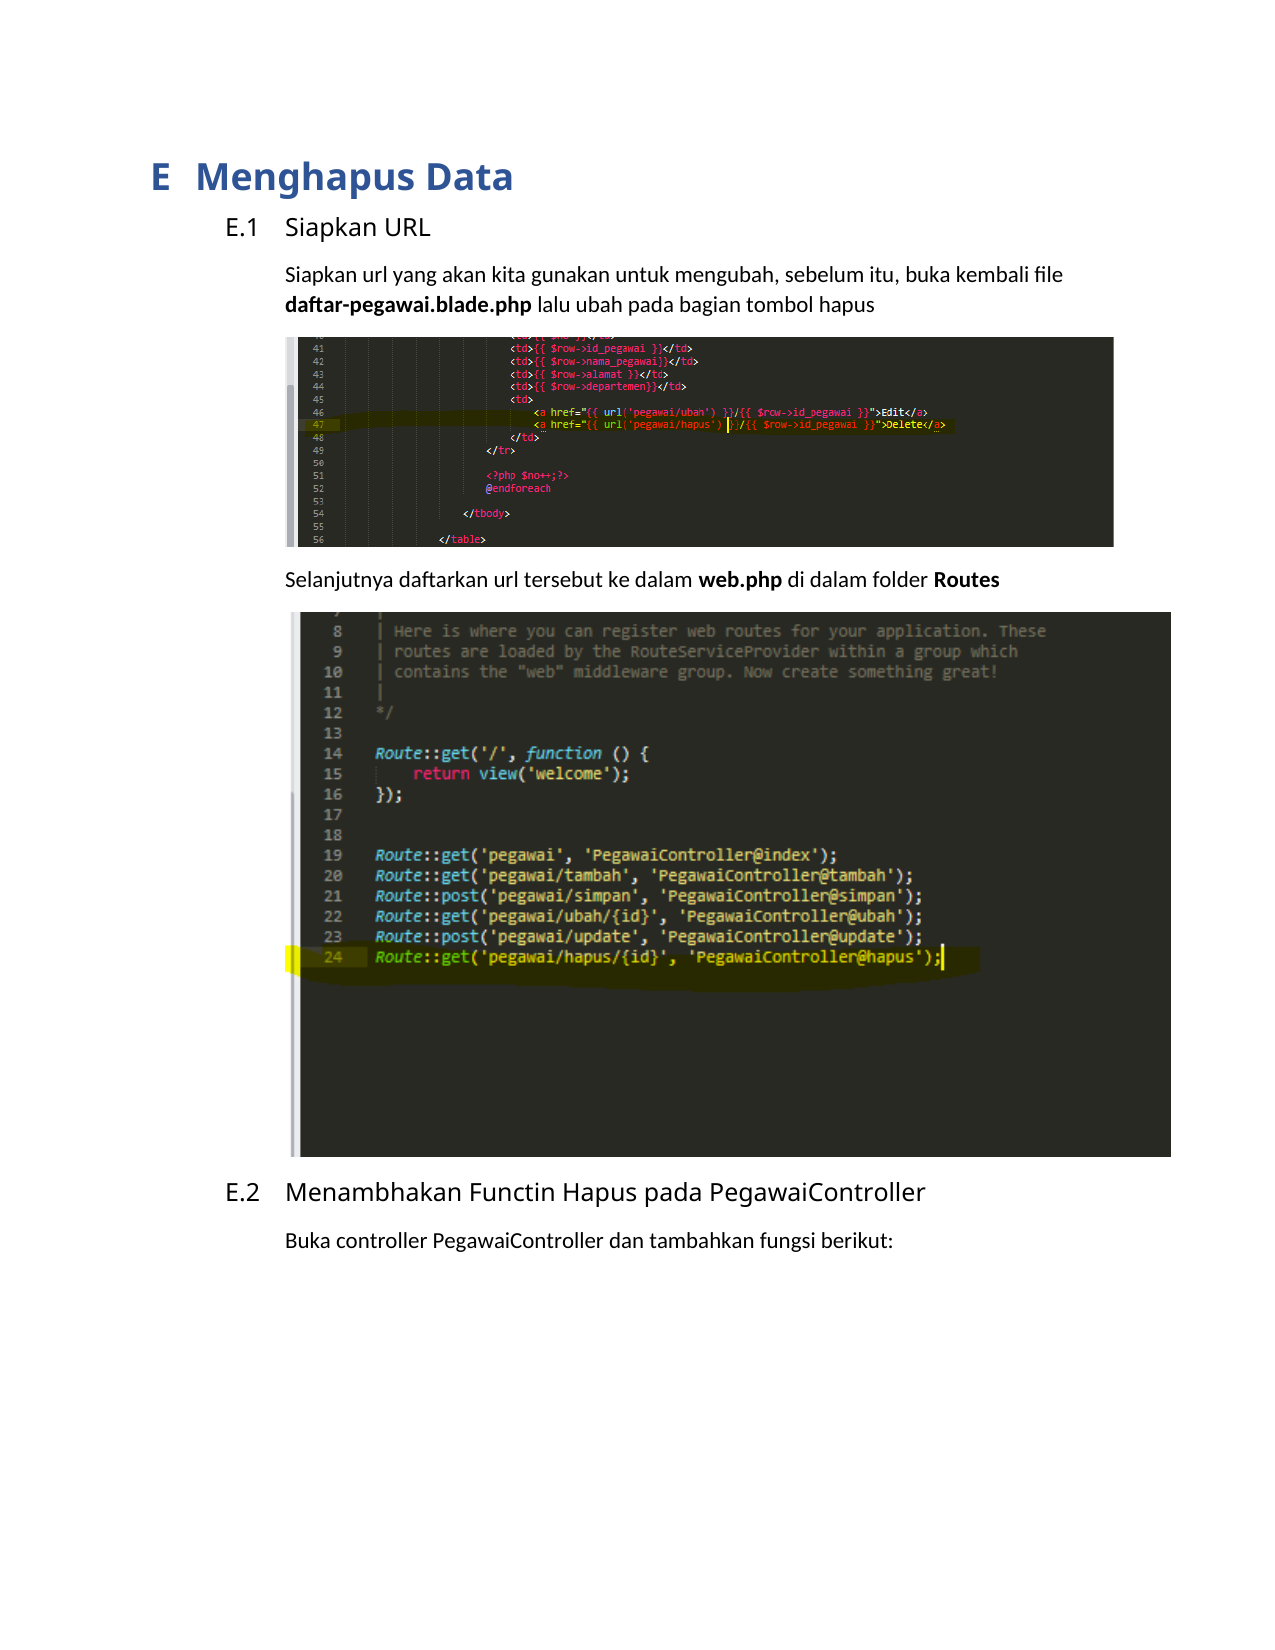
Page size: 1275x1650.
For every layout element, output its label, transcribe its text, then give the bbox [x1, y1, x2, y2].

text Selanjutnya daftarkan url tersebut ke dalam web.php di dalam folder Routes [285, 566, 1125, 594]
picture [285, 337, 1114, 547]
subtitle Menghapus Data [150, 150, 1125, 201]
subtitle Menambhakan Functin Hapus pada PegawaiController [225, 1175, 1125, 1209]
subtitle Siapkan URL [225, 209, 1125, 243]
picture [285, 612, 1171, 1157]
text Siapkan url yang akan kita gunakan untuk mengubah, sebelum itu, buka kembali file daftar-pegawai.blade.php lalu ubah pada bagian tombol hapus [285, 260, 1125, 318]
text Buka controller PegawaiController dan tambahkan fungsi berikut: [285, 1226, 1125, 1254]
